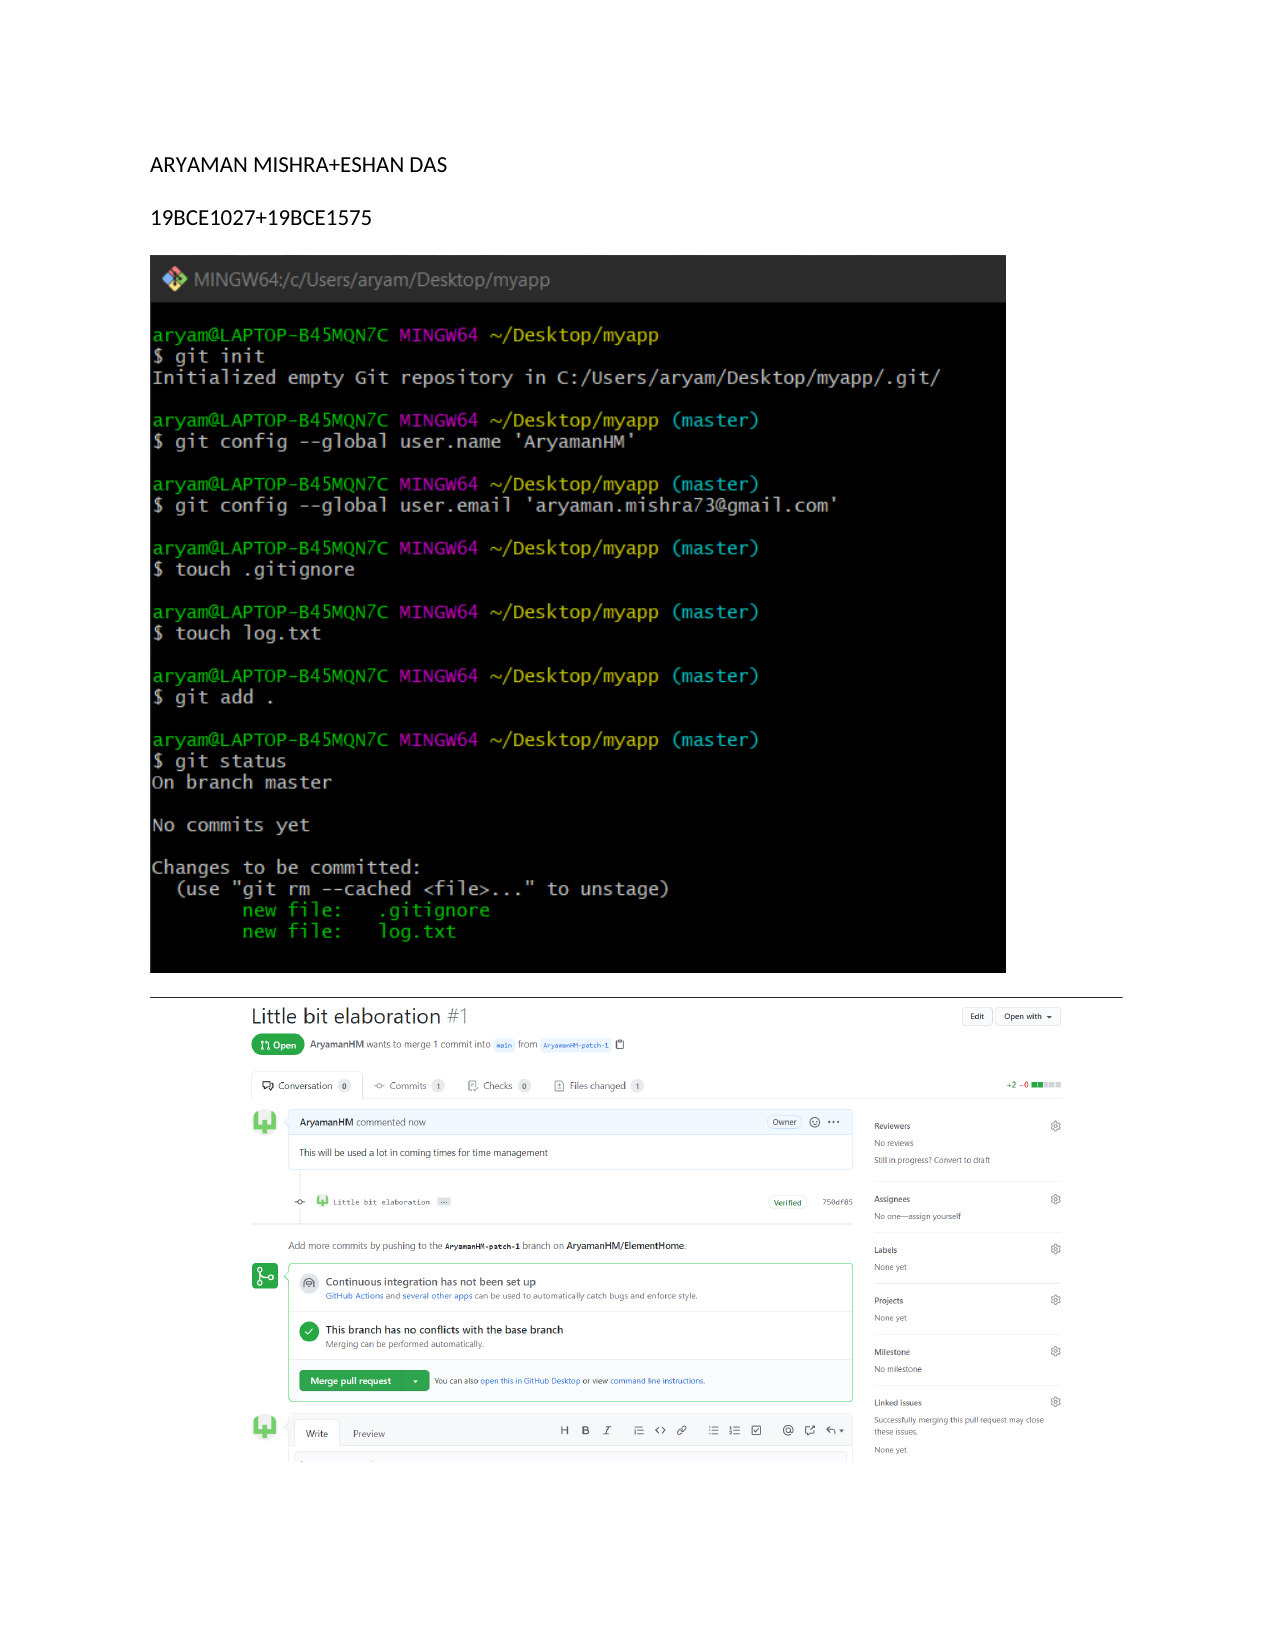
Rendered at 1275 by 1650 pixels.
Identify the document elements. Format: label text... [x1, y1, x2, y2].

text 19BCE1027+19BCE1575 [150, 203, 1125, 231]
text ARYAMAN MISHRA+ESHAN DAS [150, 150, 1125, 178]
picture [150, 255, 1006, 973]
picture [150, 997, 1123, 1462]
